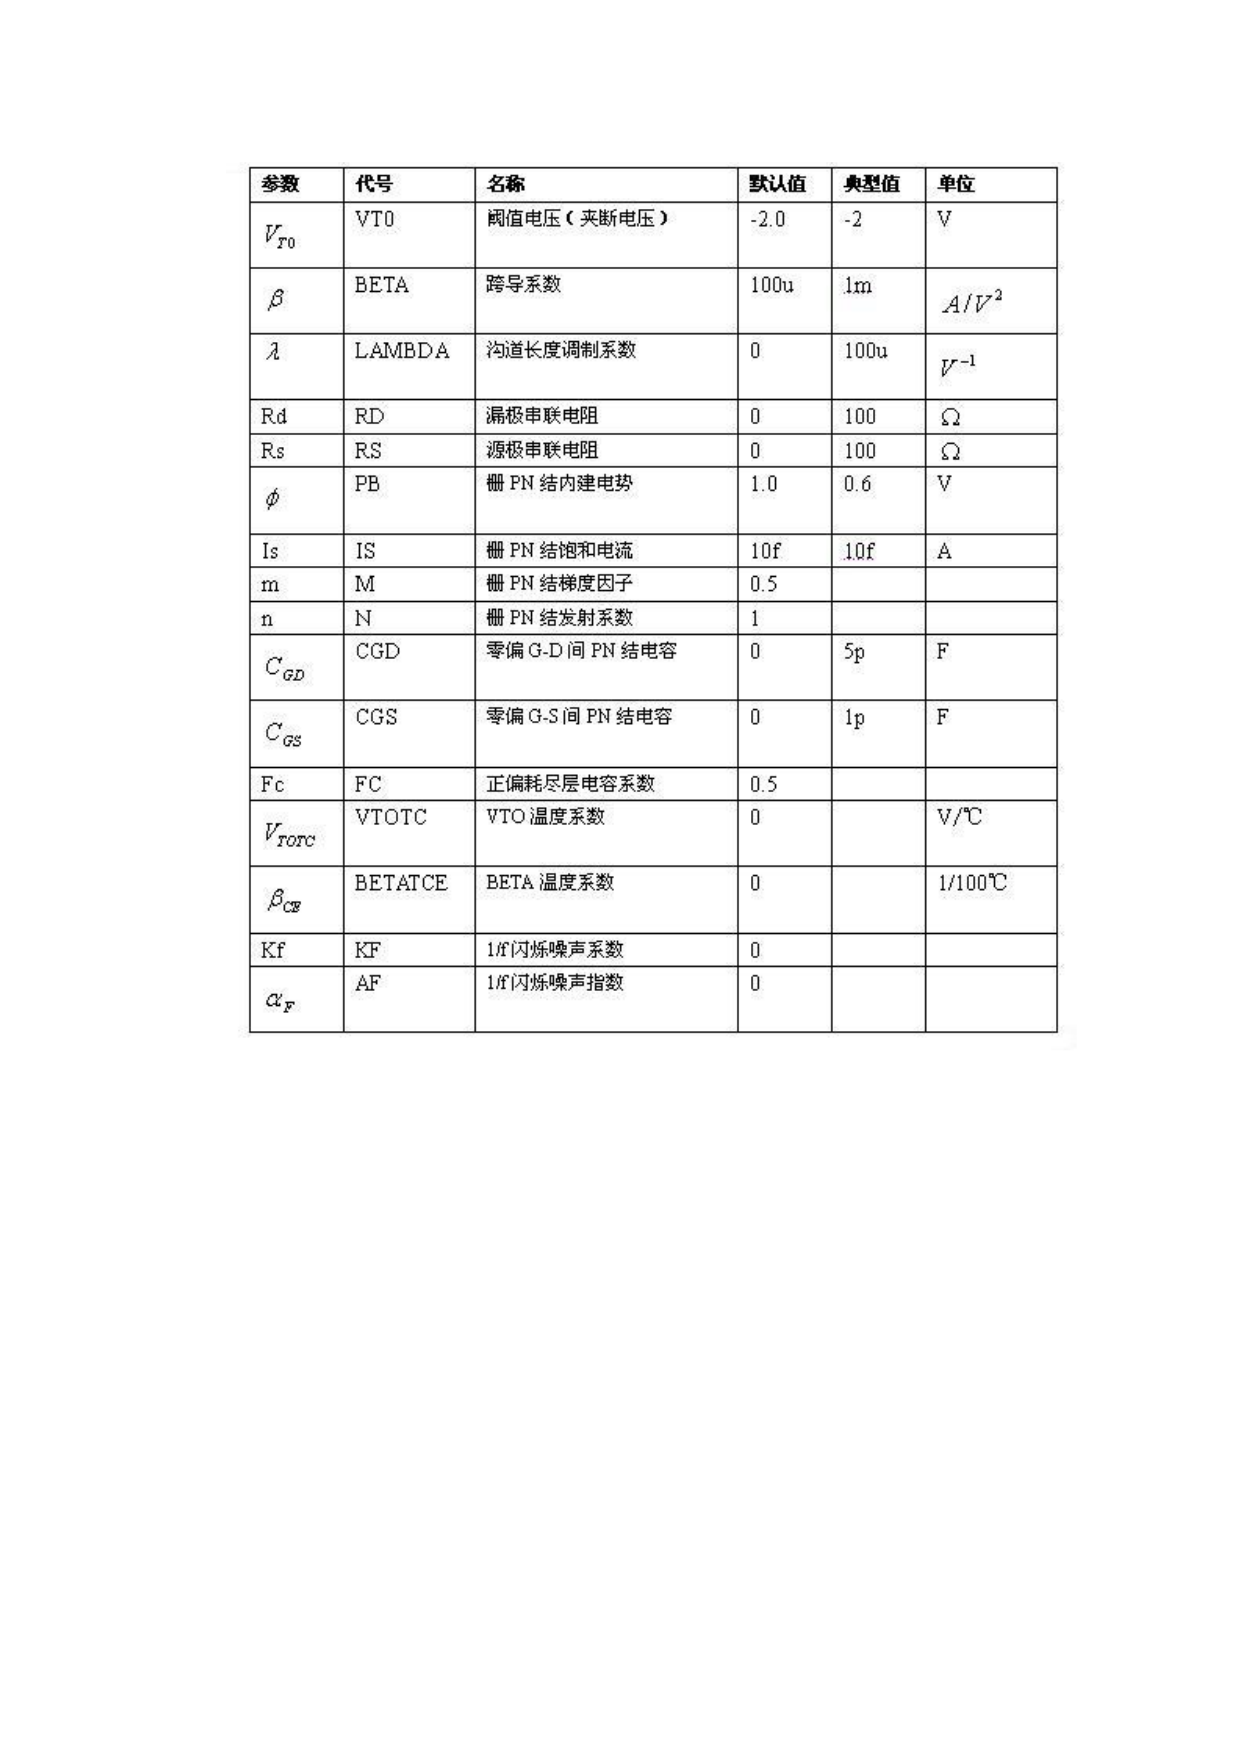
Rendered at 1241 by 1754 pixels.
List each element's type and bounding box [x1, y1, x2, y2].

picture [226, 162, 1091, 1052]
